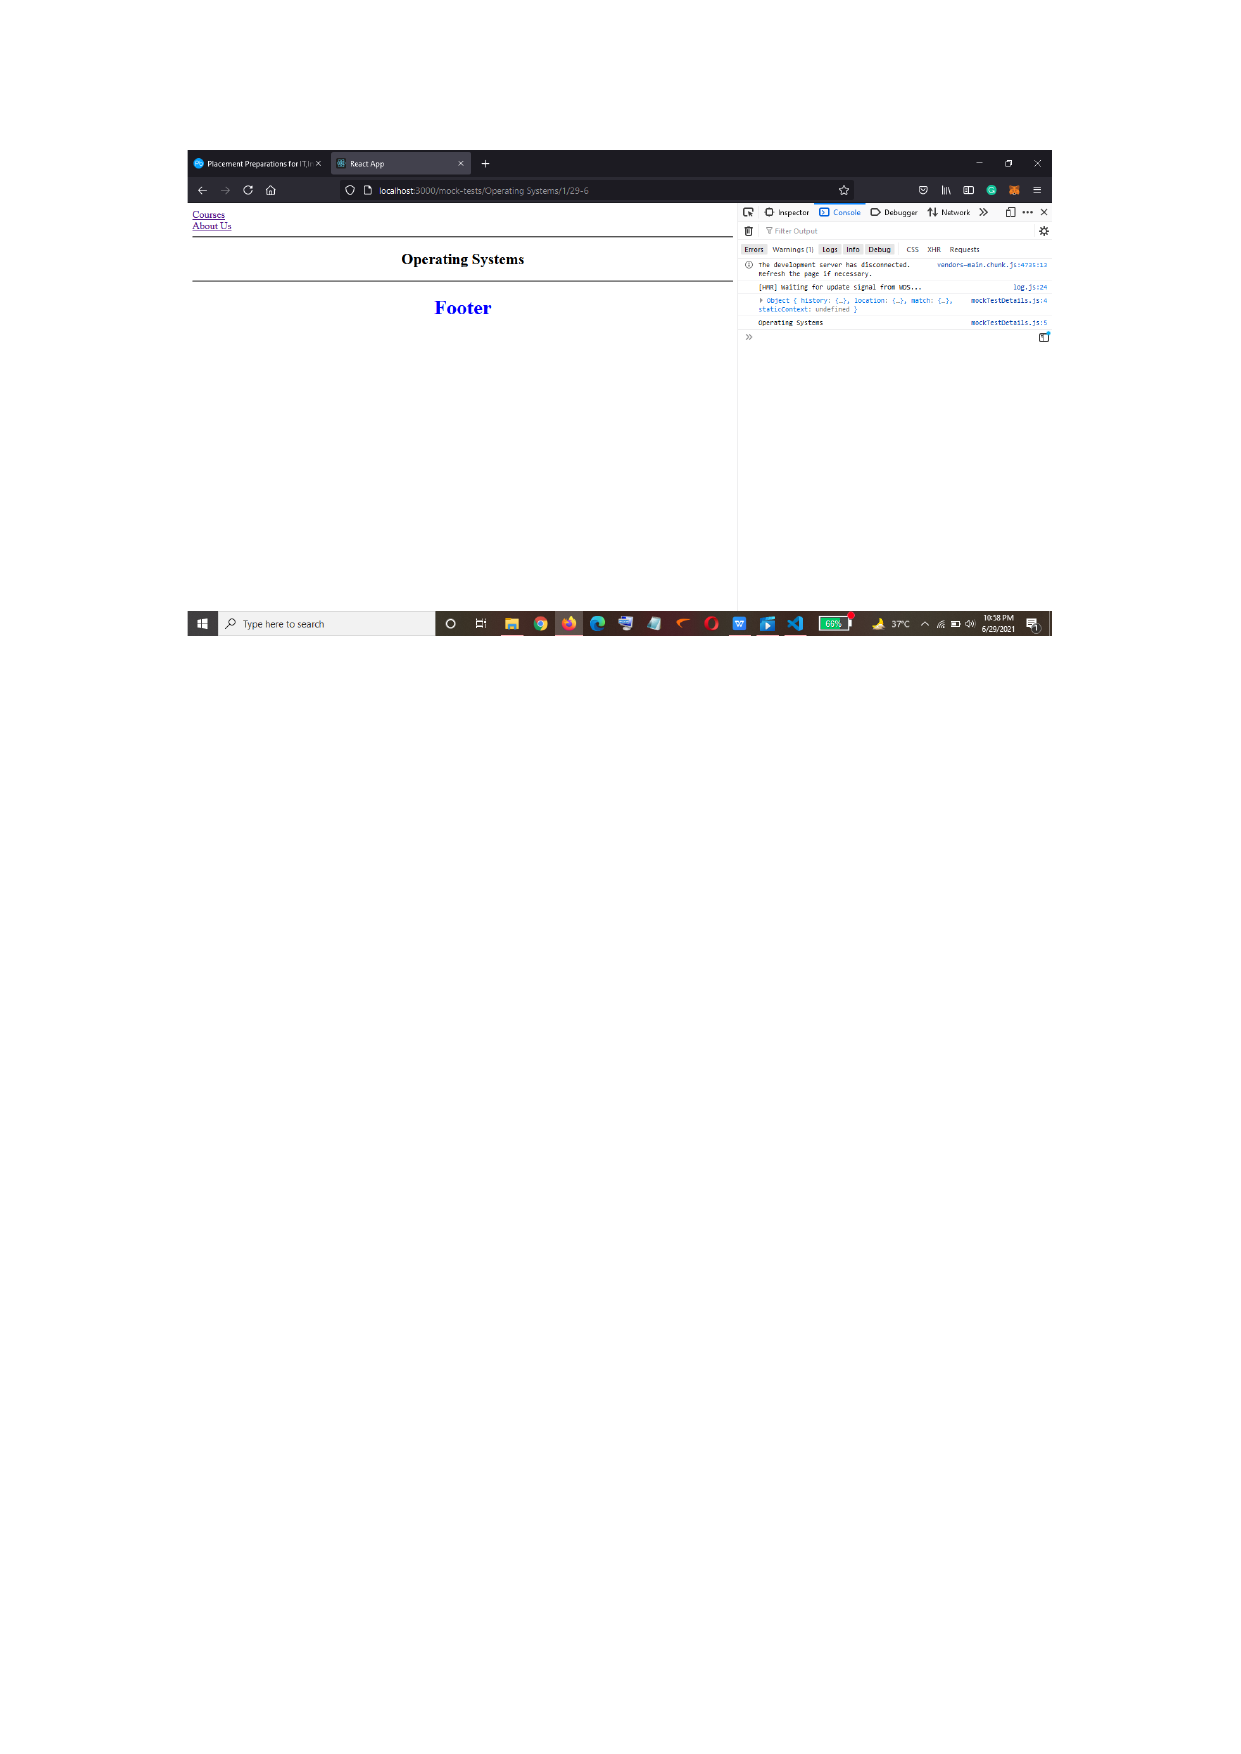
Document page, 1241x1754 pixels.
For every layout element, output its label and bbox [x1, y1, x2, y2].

picture [187, 150, 1052, 636]
